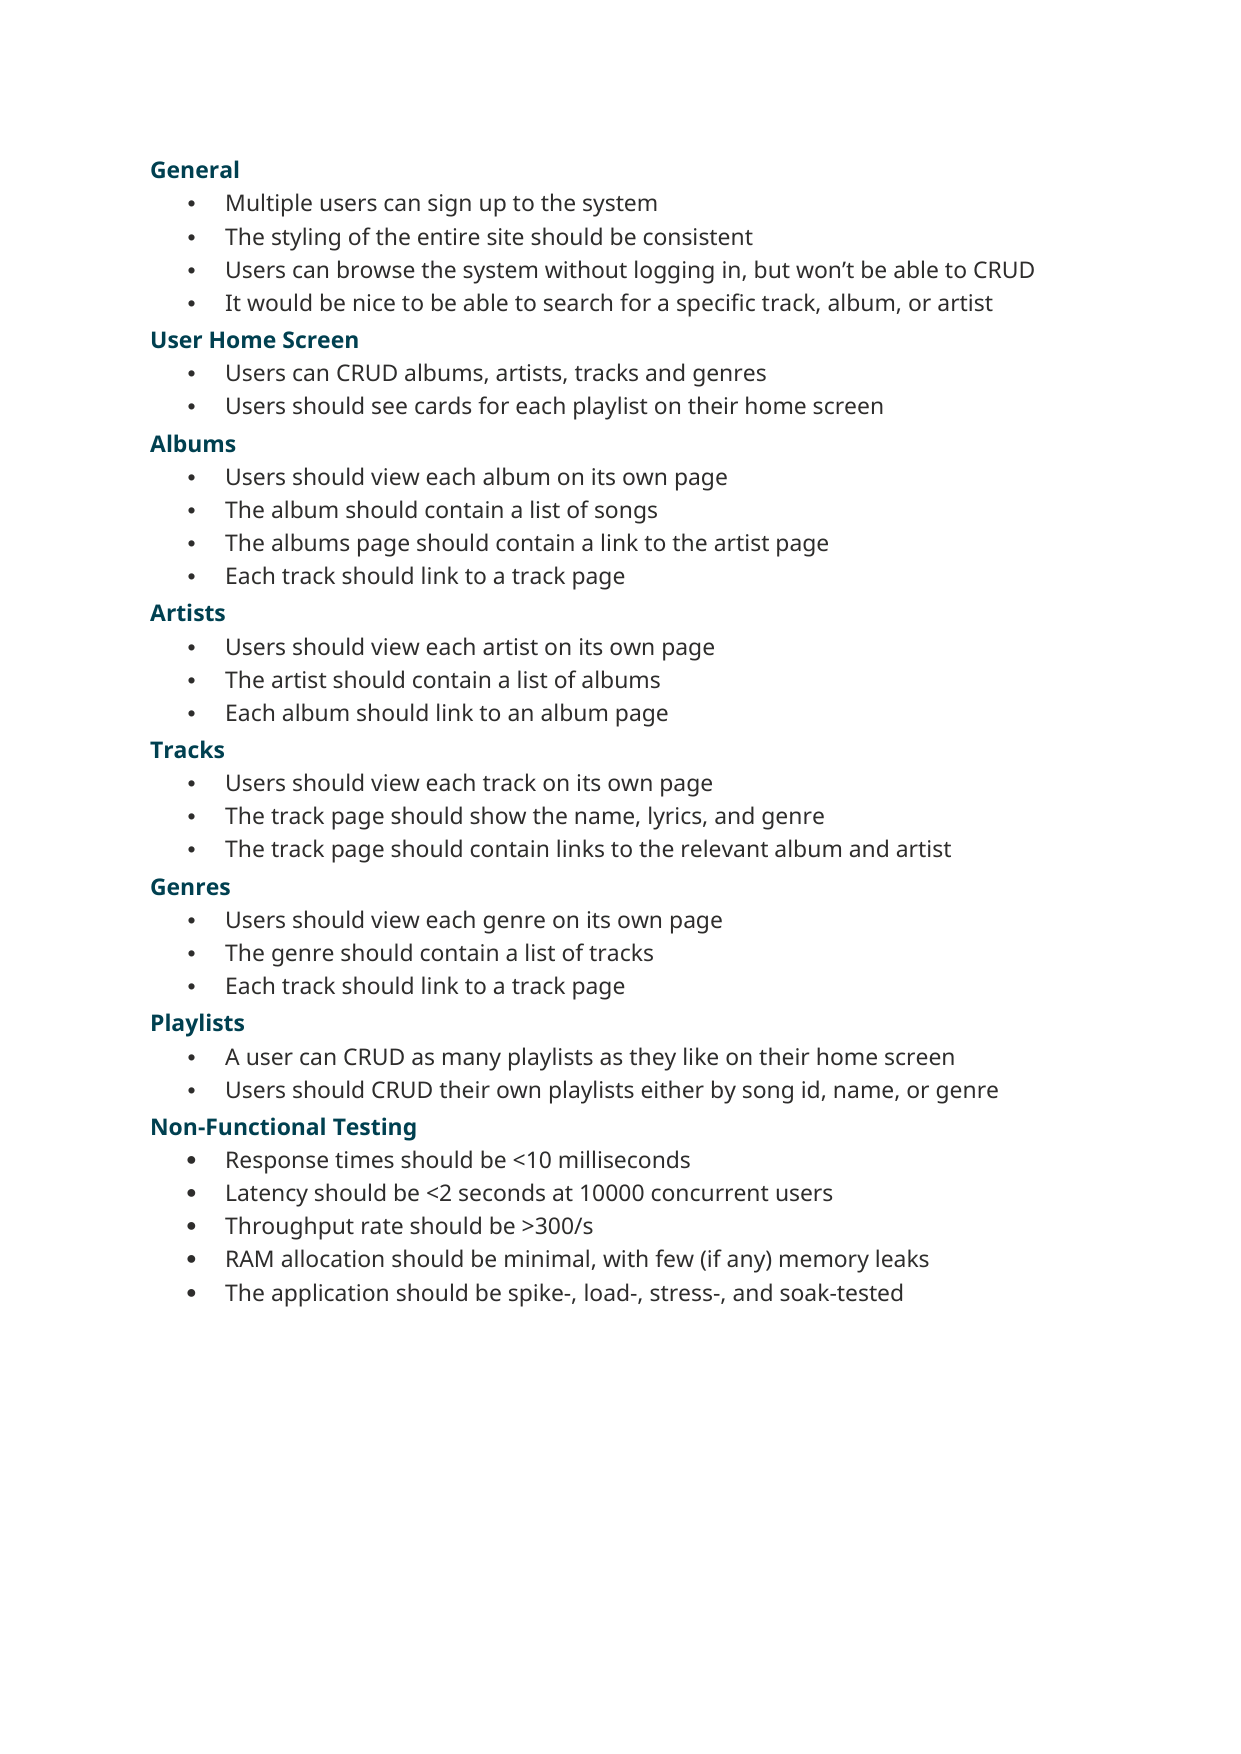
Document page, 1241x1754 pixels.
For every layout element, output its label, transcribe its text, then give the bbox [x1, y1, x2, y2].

subtitle Tracks [150, 734, 1090, 765]
list Users should view each album on its own page [187, 461, 1090, 492]
list A user can CRUD as many playlists as they like on their home screen [187, 1040, 1090, 1072]
list Response times should be <10 milliseconds [187, 1144, 1090, 1175]
list Latency should be <2 seconds at 10000 concurrent users [187, 1177, 1090, 1208]
list The styling of the entire site should be consistent [187, 220, 1090, 252]
subtitle Playlists [150, 1007, 1090, 1038]
list The artist should contain a list of albums [187, 663, 1090, 695]
subtitle User Home Screen [150, 324, 1090, 355]
list RAM allocation should be minimal, with few (if any) memory leaks [187, 1243, 1090, 1274]
list The track page should contain links to the relevant album and artist [187, 833, 1090, 864]
list Multiple users can sign up to the system [187, 187, 1090, 218]
list Users can browse the system without logging in, but won’t be able to CRUD [187, 253, 1090, 285]
list Users should view each artist on its own page [187, 630, 1090, 662]
list Each track should link to a track page [187, 560, 1090, 591]
list Users should CRUD their own playlists either by song id, name, or genre [187, 1073, 1090, 1105]
list It would be nice to be able to search for a specific track, album, or artist [187, 287, 1090, 318]
subtitle General [150, 154, 1090, 185]
list Users should view each genre on its own page [187, 904, 1090, 935]
list Each track should link to a track page [187, 970, 1090, 1001]
list Each album should link to an album page [187, 697, 1090, 728]
subtitle Non-Functional Testing [150, 1111, 1090, 1142]
list Users should view each track on its own page [187, 767, 1090, 798]
list Users can CRUD albums, artists, tracks and genres [187, 357, 1090, 388]
list The track page should show the name, lyrics, and genre [187, 800, 1090, 831]
list Users should see cards for each playlist on their home screen [187, 390, 1090, 421]
subtitle Genres [150, 871, 1090, 902]
subtitle Albums [150, 427, 1090, 459]
list The albums page should contain a link to the artist page [187, 527, 1090, 558]
list The application should be spike-, load-, stress-, and soak-tested [187, 1276, 1090, 1308]
list The album should contain a list of songs [187, 494, 1090, 525]
list Throughput rate should be >300/s [187, 1210, 1090, 1241]
subtitle Artists [150, 597, 1090, 628]
list The genre should contain a list of tracks [187, 937, 1090, 968]
